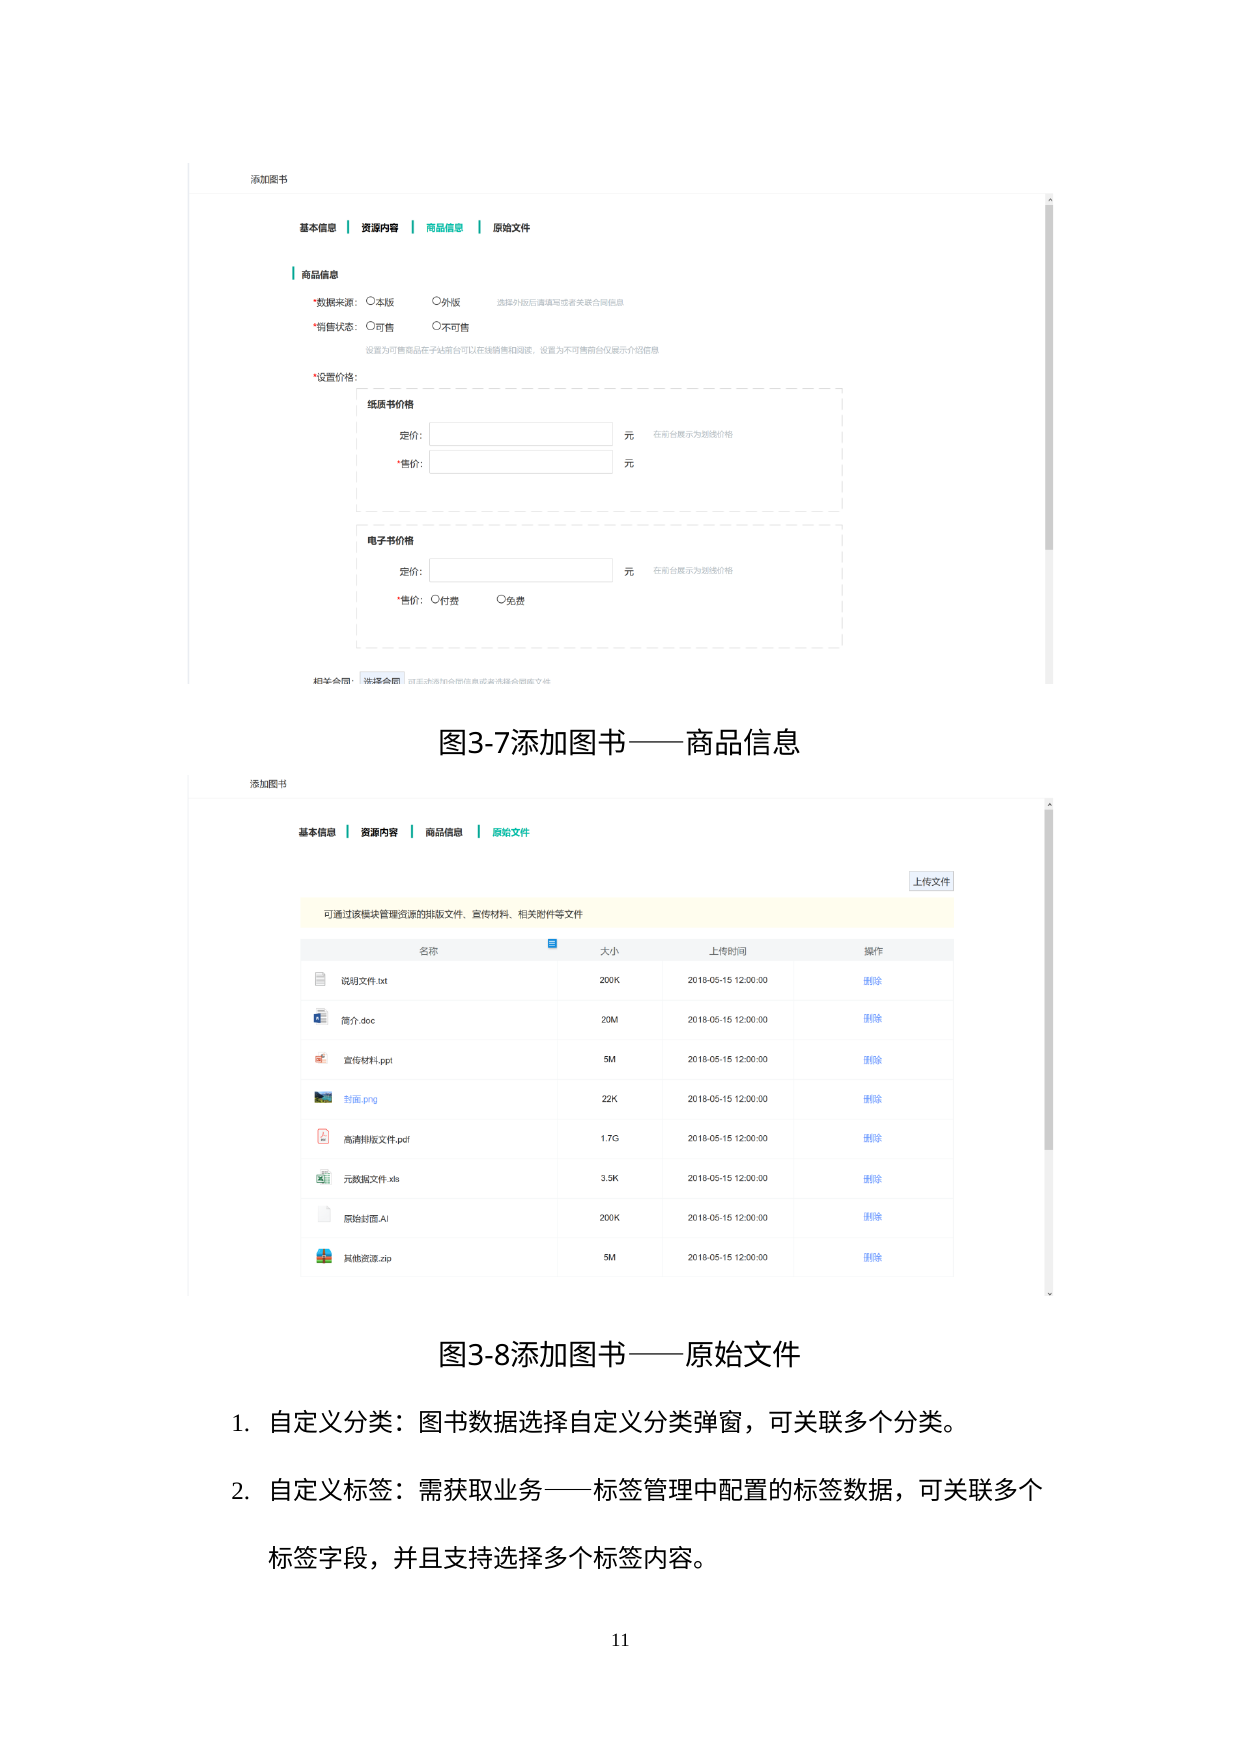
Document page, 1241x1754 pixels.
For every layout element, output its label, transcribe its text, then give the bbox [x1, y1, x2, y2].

list 自定义分类：图书数据选择自定义分类弹窗，可关联多个分类。 [231, 1386, 1053, 1454]
picture [187, 775, 1054, 1296]
list 自定义标签：需获取业务——标签管理中配置的标签数据，可关联多个标签字段，并且支持选择多个标签内容。 [231, 1454, 1053, 1590]
text 图3-8添加图书——原始文件 [187, 1318, 1053, 1386]
picture [187, 163, 1054, 684]
text 图3-7添加图书——商品信息 [187, 707, 1053, 775]
